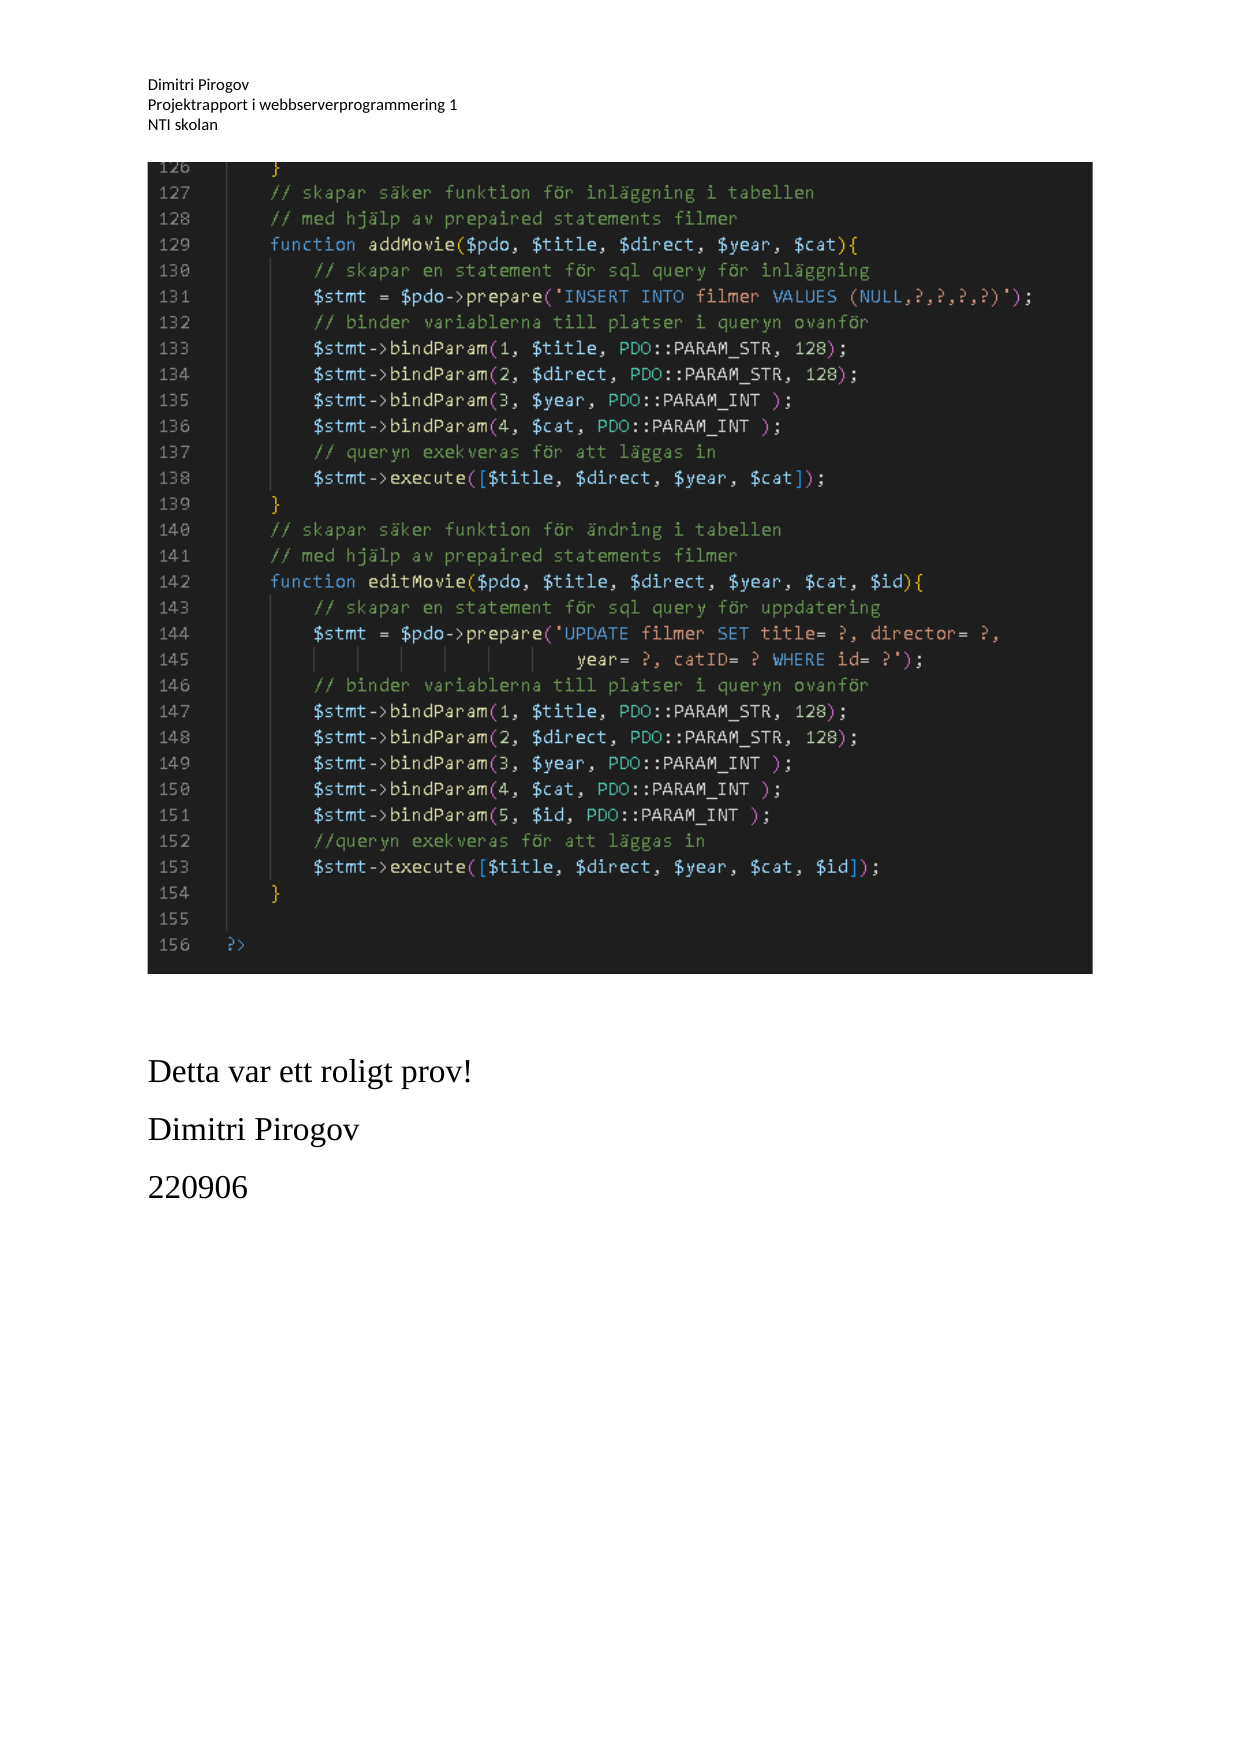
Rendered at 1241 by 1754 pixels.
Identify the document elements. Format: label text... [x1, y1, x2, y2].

text Detta var ett roligt prov! [148, 1051, 1093, 1089]
text 220906 [148, 1167, 1093, 1205]
text Dimitri Pirogov [148, 1109, 1093, 1147]
picture [147, 162, 1093, 974]
